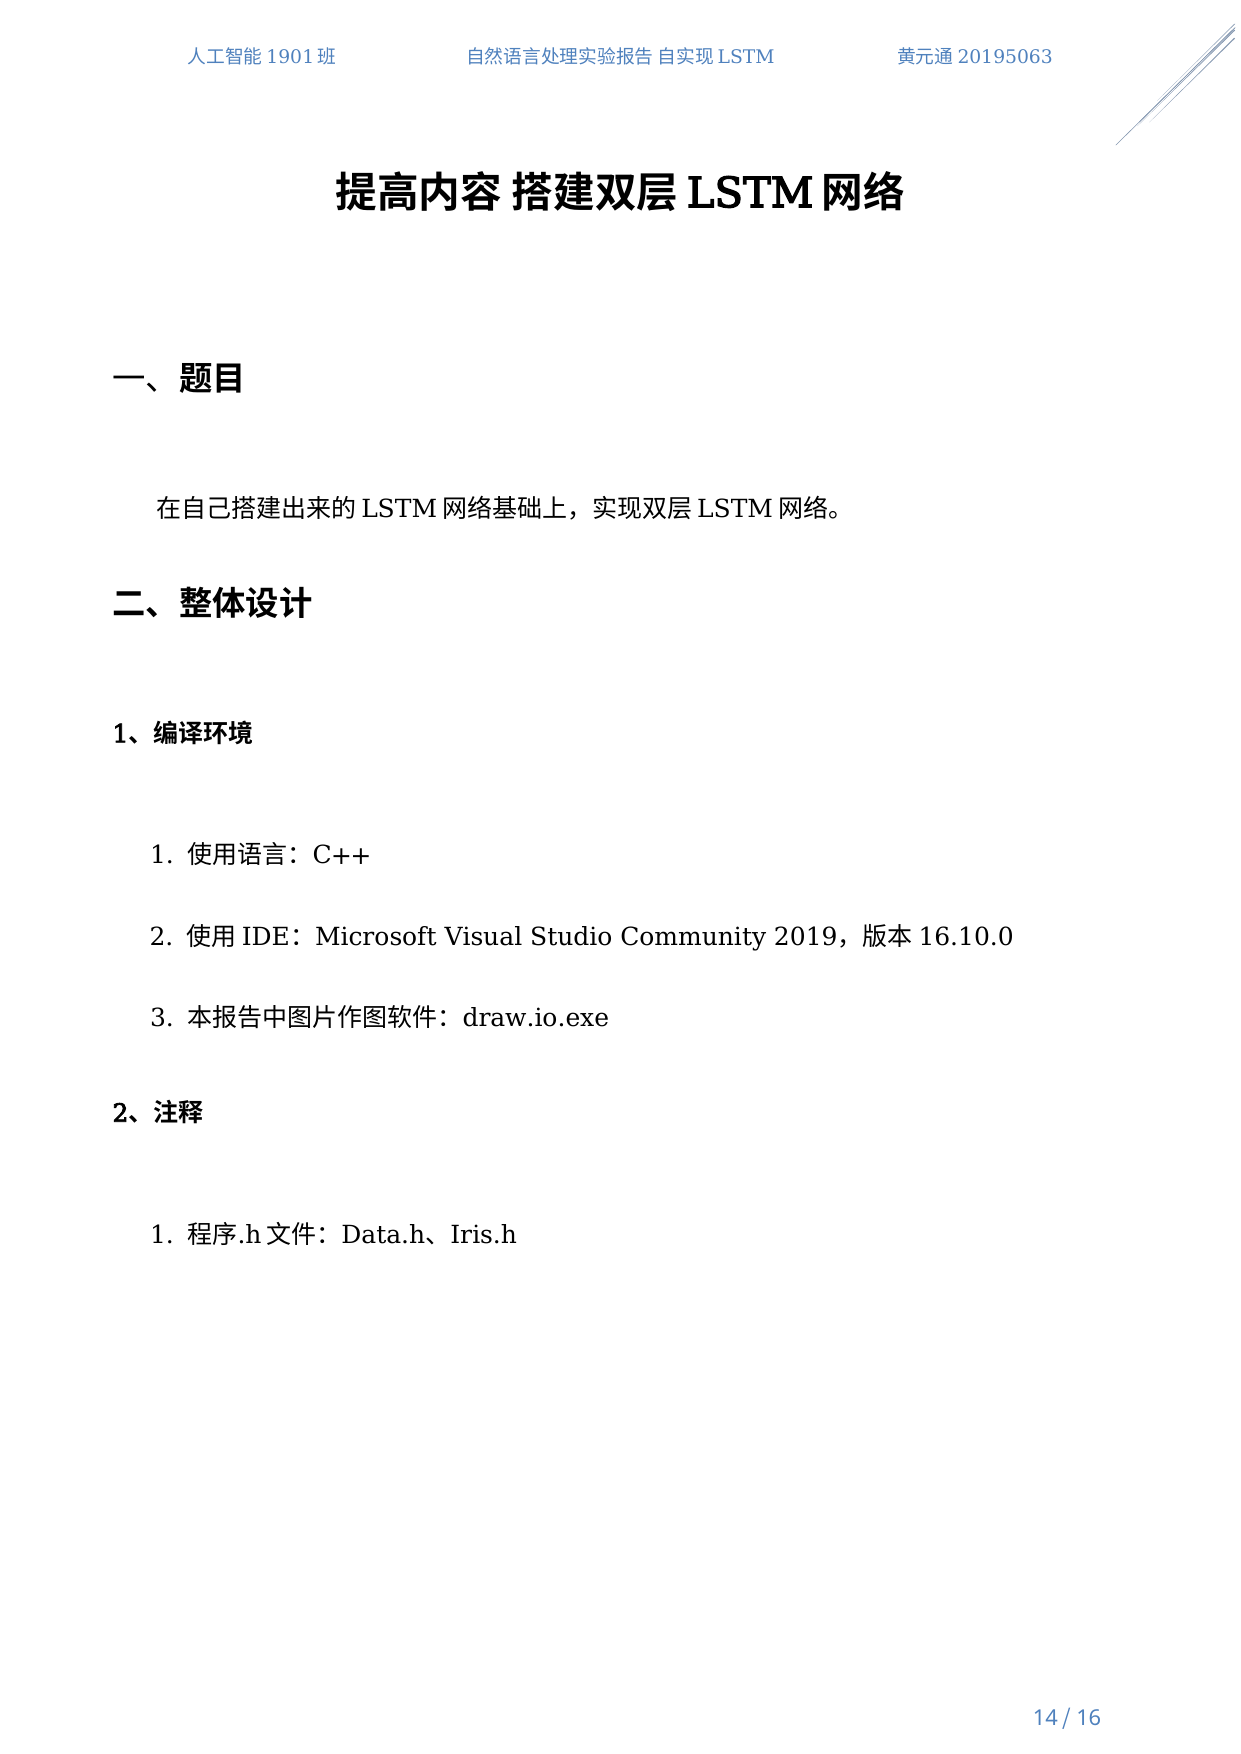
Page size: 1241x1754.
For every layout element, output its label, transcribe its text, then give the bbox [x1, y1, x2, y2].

list 程序.h文件：Data.h、Iris.h [150, 1198, 1128, 1266]
subtitle 二、整体设计 [112, 567, 1128, 635]
list 使用语言：C++ [150, 819, 1128, 887]
subtitle 提高内容 搭建双层LSTM网络 [112, 155, 1128, 223]
subtitle 一、题目 [112, 342, 1128, 410]
text 在自己搭建出来的LSTM网络基础上，实现双层LSTM网络。 [112, 472, 1128, 540]
subtitle 2、注释 [112, 1077, 1128, 1145]
list 本报告中图片作图软件：draw.io.exe [150, 982, 1128, 1050]
list 使用IDE：Microsoft Visual Studio Community 2019，版本 16.10.0 [149, 900, 1128, 968]
subtitle 1、编译环境 [112, 697, 1128, 765]
